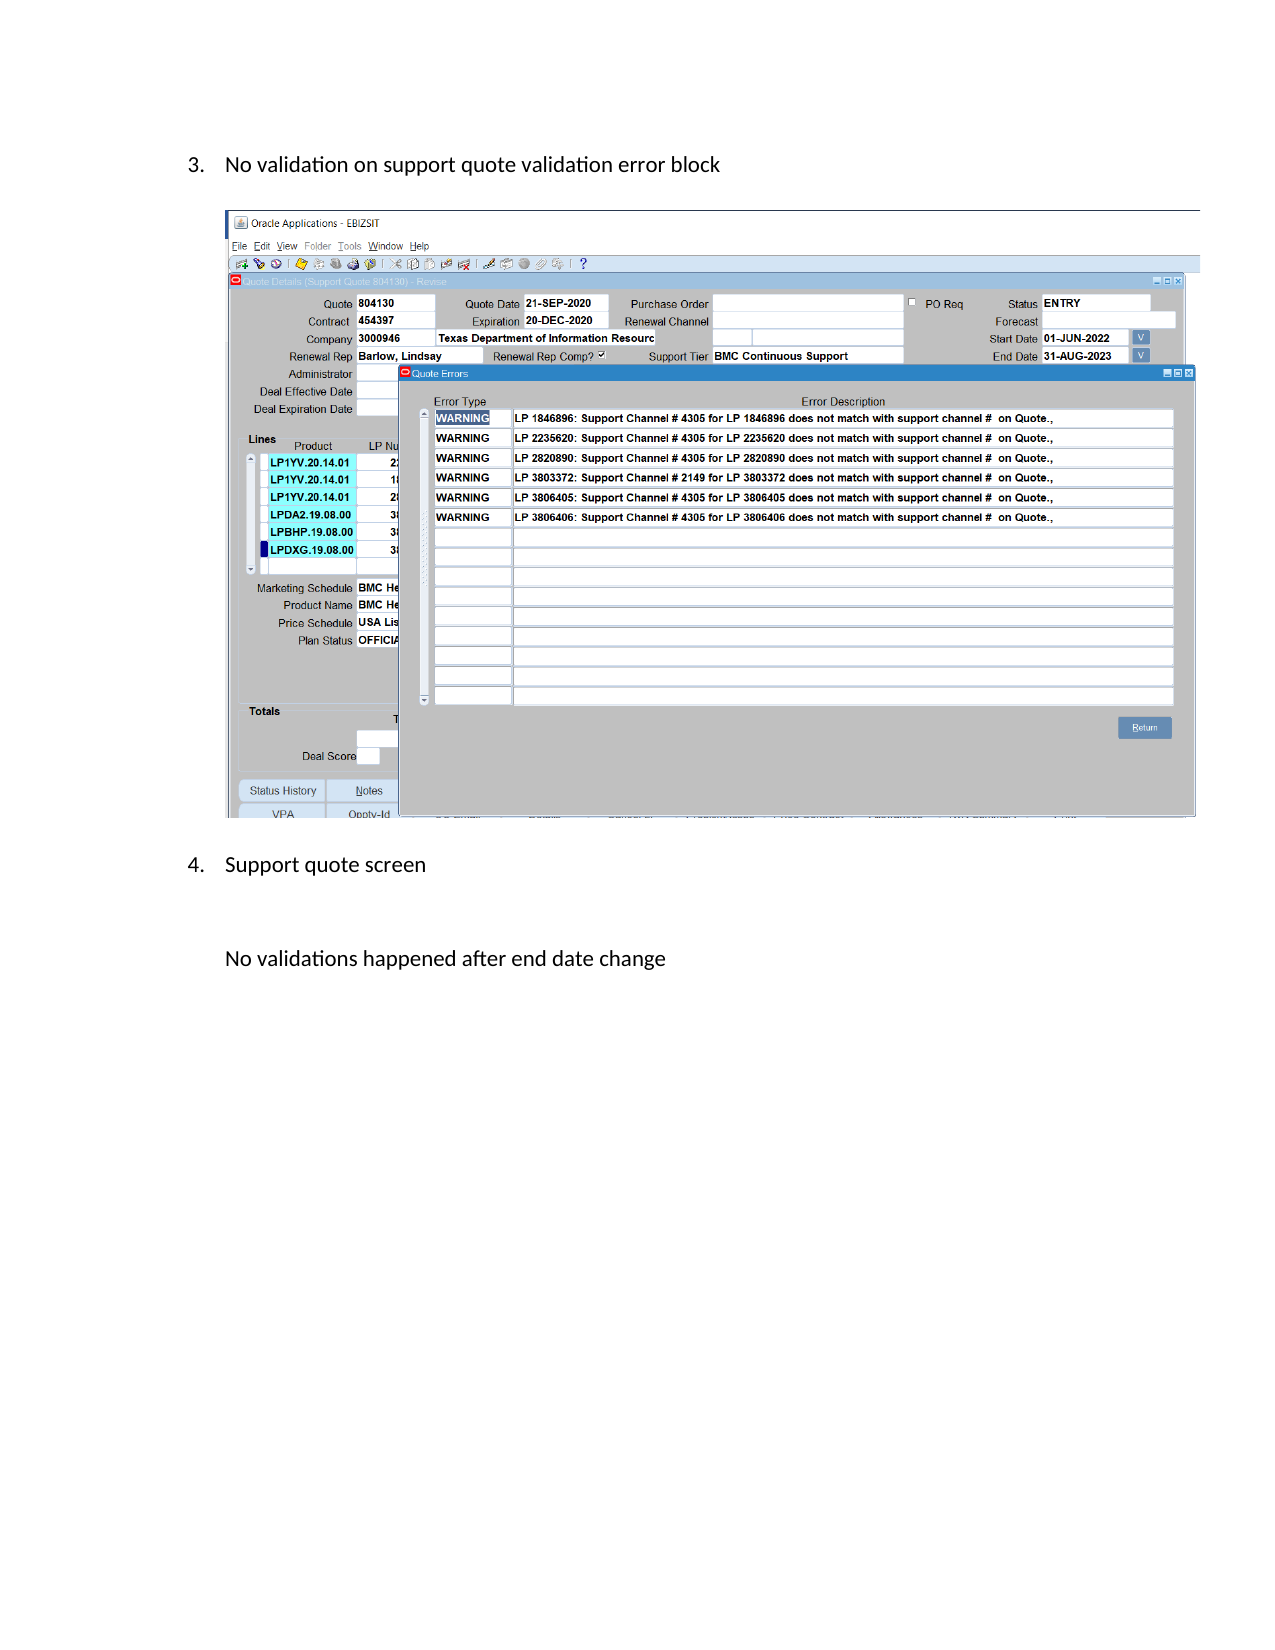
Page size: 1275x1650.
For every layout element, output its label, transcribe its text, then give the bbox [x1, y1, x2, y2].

list Support quote screen [187, 850, 1125, 878]
picture [225, 210, 1200, 818]
list No validations happened after end date change [225, 944, 1125, 972]
list No validation on support quote validation error block [187, 150, 1125, 178]
